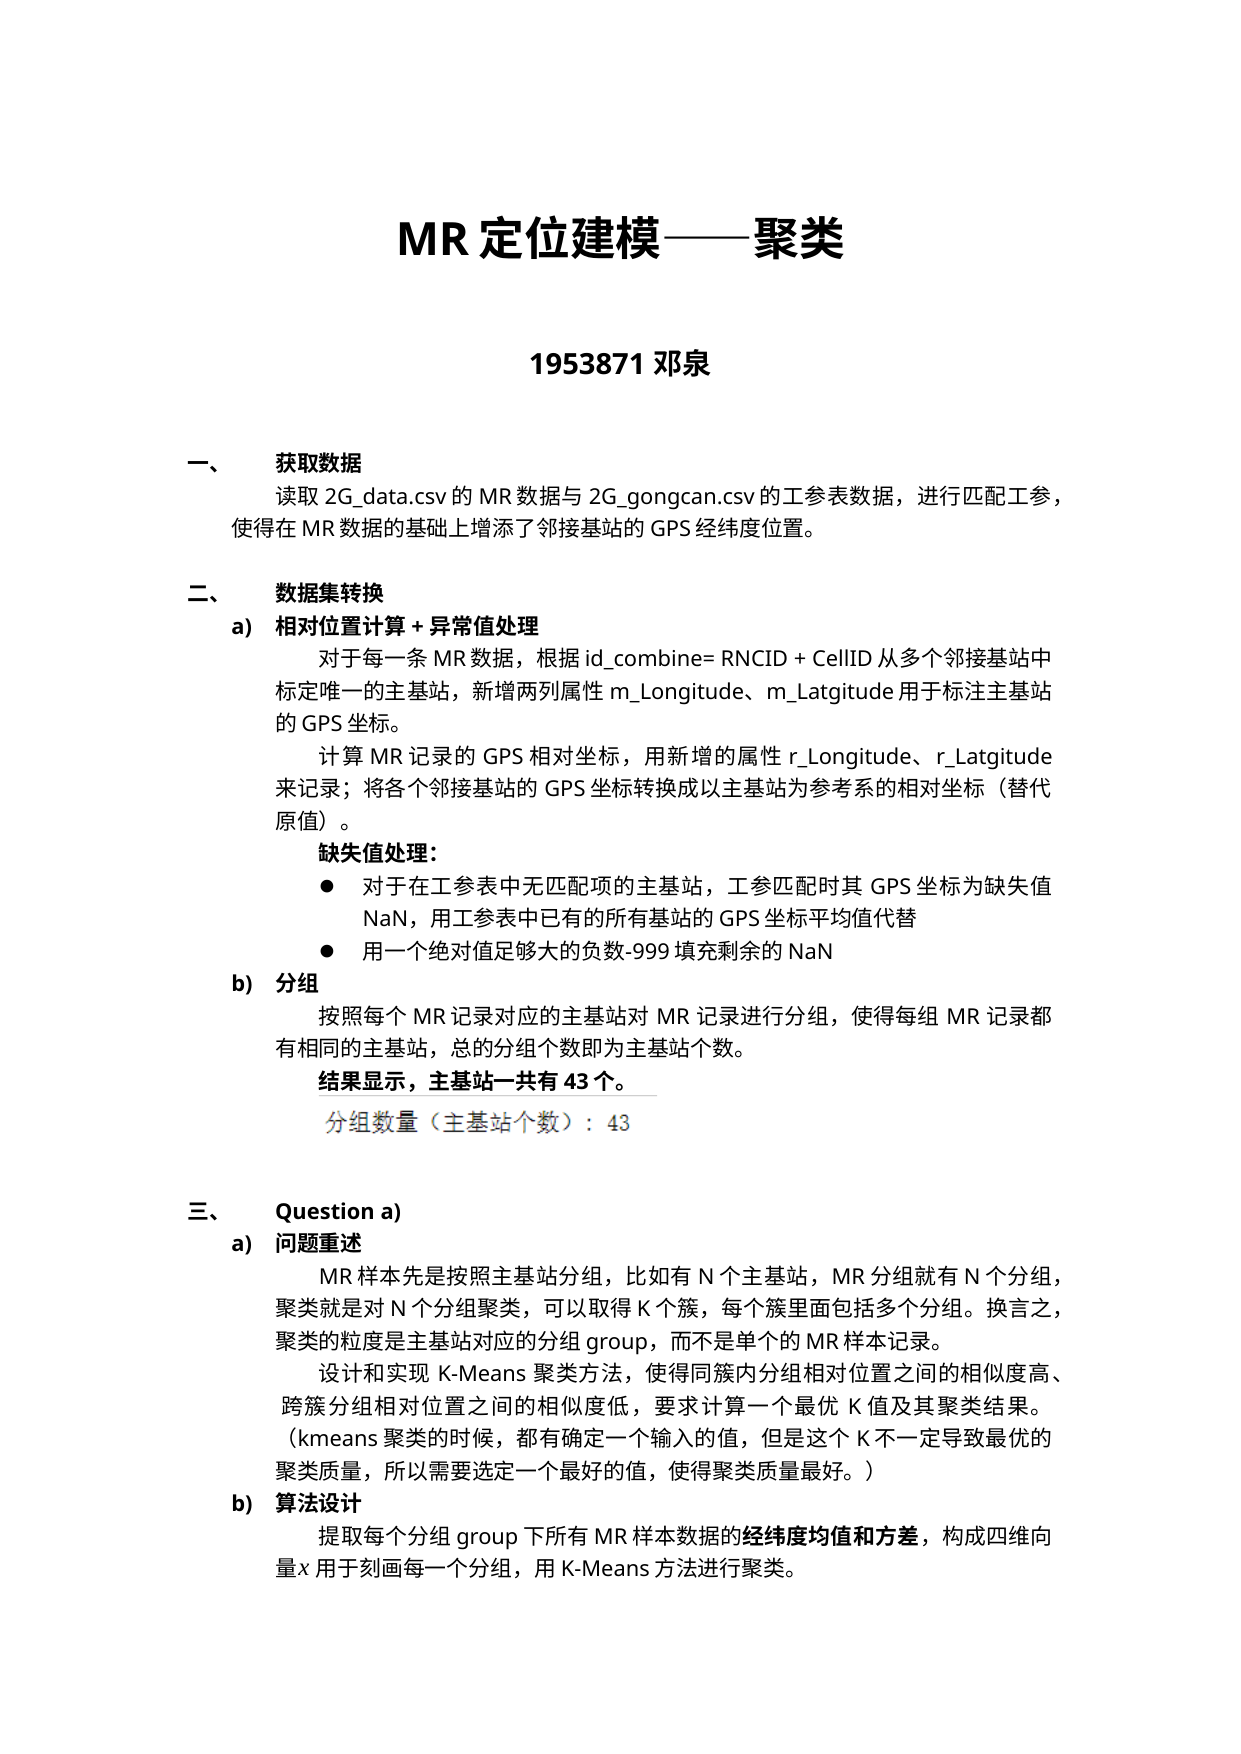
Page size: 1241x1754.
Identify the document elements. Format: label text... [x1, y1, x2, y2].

list 设计和实现 K-Means 聚类方法，使得同簇内分组相对位置之间的相似度高、 跨簇分组相对位置之间的相似度低，要求计算一个最优K值及其聚类结果。（kmeans聚类的时候，都有确定一个输入的值，但是这个K不一定导致最优的聚类质量，所以需要选定一个最好的值，使得聚类质量最好。） [275, 1356, 1053, 1486]
list 结果显示，主基站一共有43个。 [275, 1063, 1053, 1096]
list 数据集转换 [187, 576, 1053, 608]
list 对于在工参表中无匹配项的主基站，工参匹配时其GPS坐标为缺失值NaN，用工参表中已有的所有基站的GPS坐标平均值代替 [319, 868, 1053, 933]
list 获取数据 [187, 446, 1053, 478]
list 对于每一条MR数据，根据id_combine= RNCID + CellID从多个邻接基站中标定唯一的主基站，新增两列属性m_Longitude、m_Latgitude用于标注主基站的GPS坐标。 [275, 641, 1053, 738]
list 用一个绝对值足够大的负数-999填充剩余的NaN [319, 933, 1053, 966]
list Question a) [187, 1193, 1053, 1226]
list 相对位置计算 + 异常值处理 [231, 608, 1053, 641]
list 提取每个分组group下所有MR样本数据的经纬度均值和方差，构成四维向量 用于刻画每一个分组，用K-Means方法进行聚类。 [275, 1518, 1053, 1583]
list 缺失值处理： [275, 836, 1053, 868]
list 按照每个MR记录对应的主基站对 MR 记录进行分组，使得每组 MR 记录都有相同的主基站，总的分组个数即为主基站个数。 [275, 998, 1053, 1063]
picture [318, 1095, 658, 1148]
list MR样本先是按照主基站分组，比如有N个主基站，MR分组就有N个分组，聚类就是对N个分组聚类，可以取得K个簇，每个簇里面包括多个分组。换言之，聚类的粒度是主基站对应的分组group，而不是单个的MR样本记录。 [275, 1258, 1053, 1356]
list 计算MR记录的GPS相对坐标，用新增的属性r_Longitude、r_Latgitude来记录；将各个邻接基站的GPS坐标转换成以主基站为参考系的相对坐标（替代原值）。 [275, 738, 1053, 836]
list 读取2G_data.csv的MR数据与2G_gongcan.csv的工参表数据，进行匹配工参，使得在MR数据的基础上增添了邻接基站的GPS经纬度位置。 [231, 478, 1053, 543]
list 算法设计 [231, 1486, 1053, 1518]
subtitle 1953871 邓泉 [187, 329, 1053, 394]
list 问题重述 [231, 1226, 1053, 1258]
subtitle MR定位建模——聚类 [187, 187, 1053, 284]
list 分组 [231, 966, 1053, 998]
